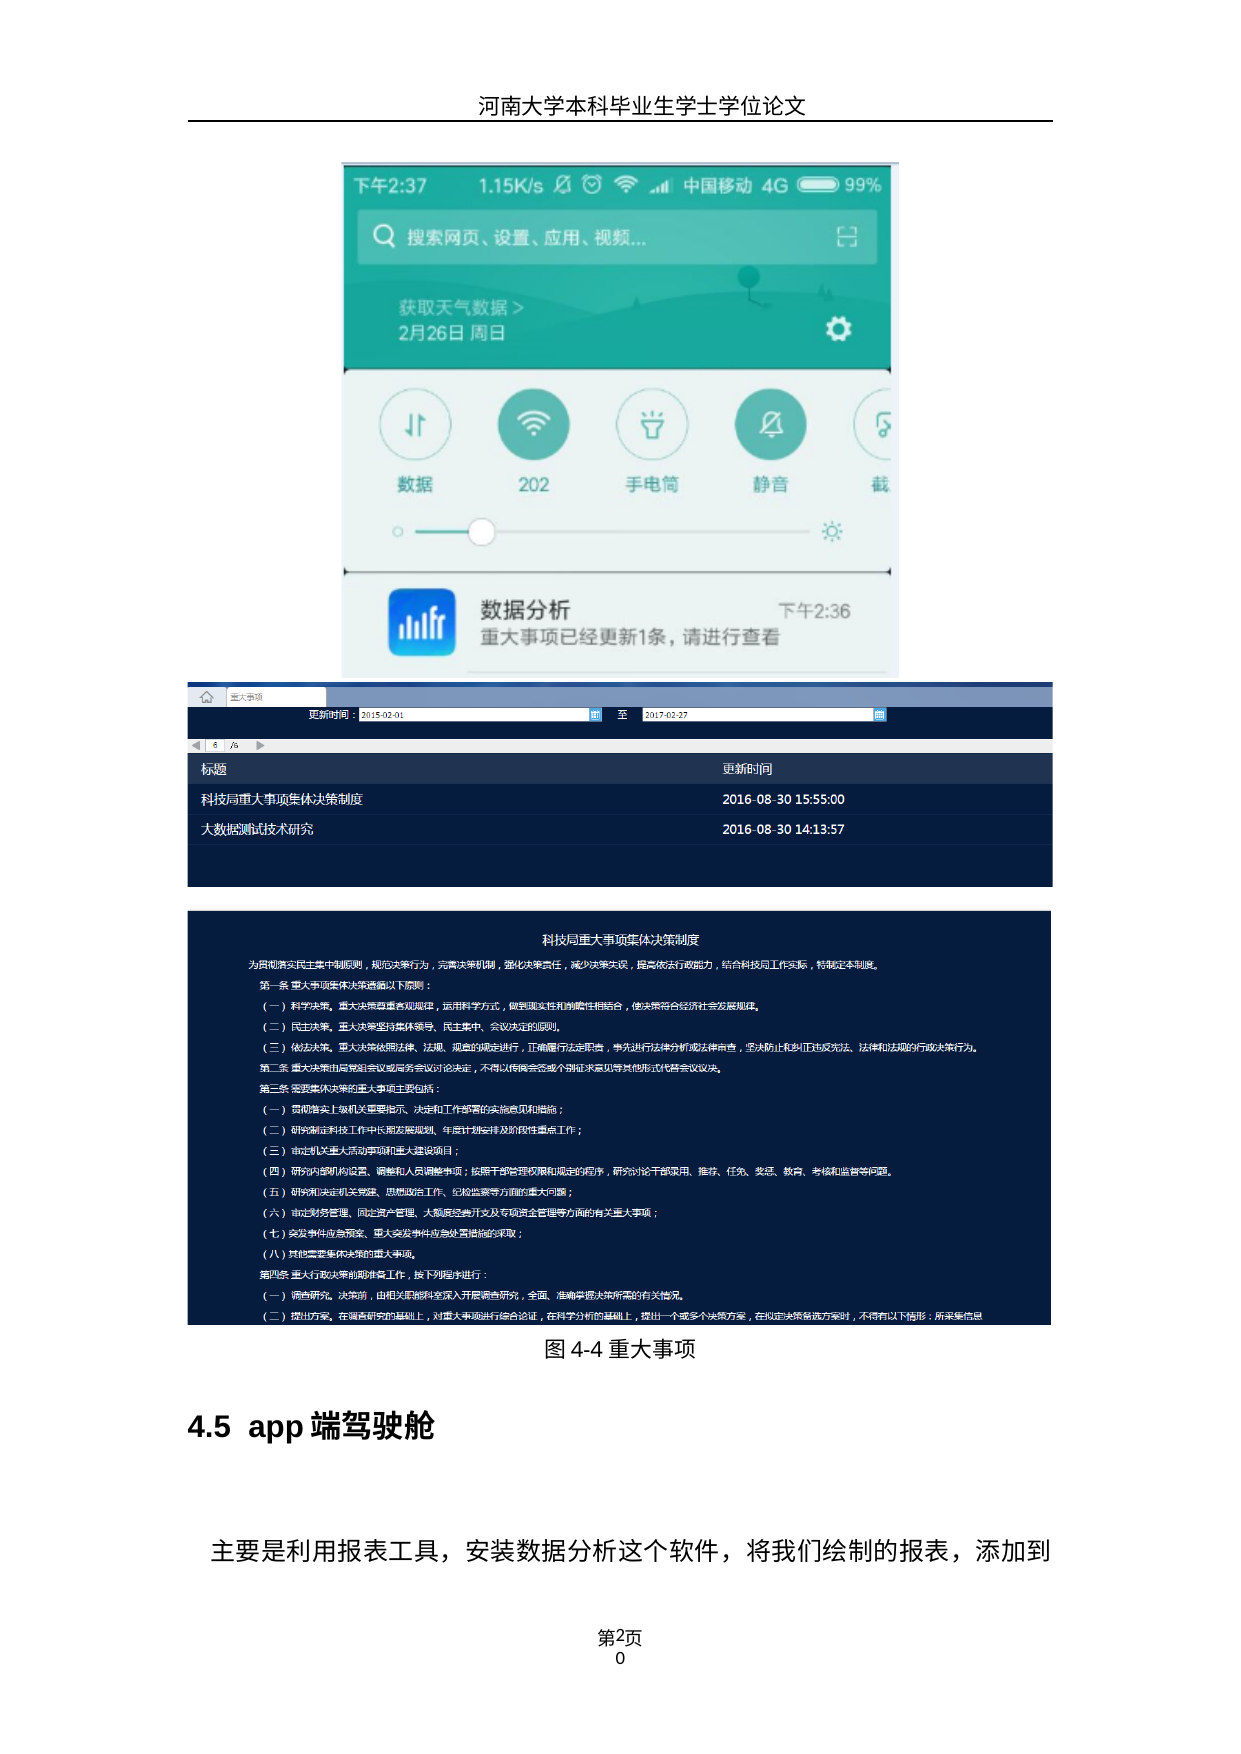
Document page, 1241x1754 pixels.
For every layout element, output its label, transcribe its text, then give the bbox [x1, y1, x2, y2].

picture [187, 682, 1053, 887]
subtitle 4.5 app端驾驶舱 [187, 1392, 1053, 1457]
picture [341, 162, 899, 678]
text 图4-4 重大事项 [187, 1332, 1053, 1364]
picture [187, 909, 1051, 1325]
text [187, 1517, 1053, 1582]
